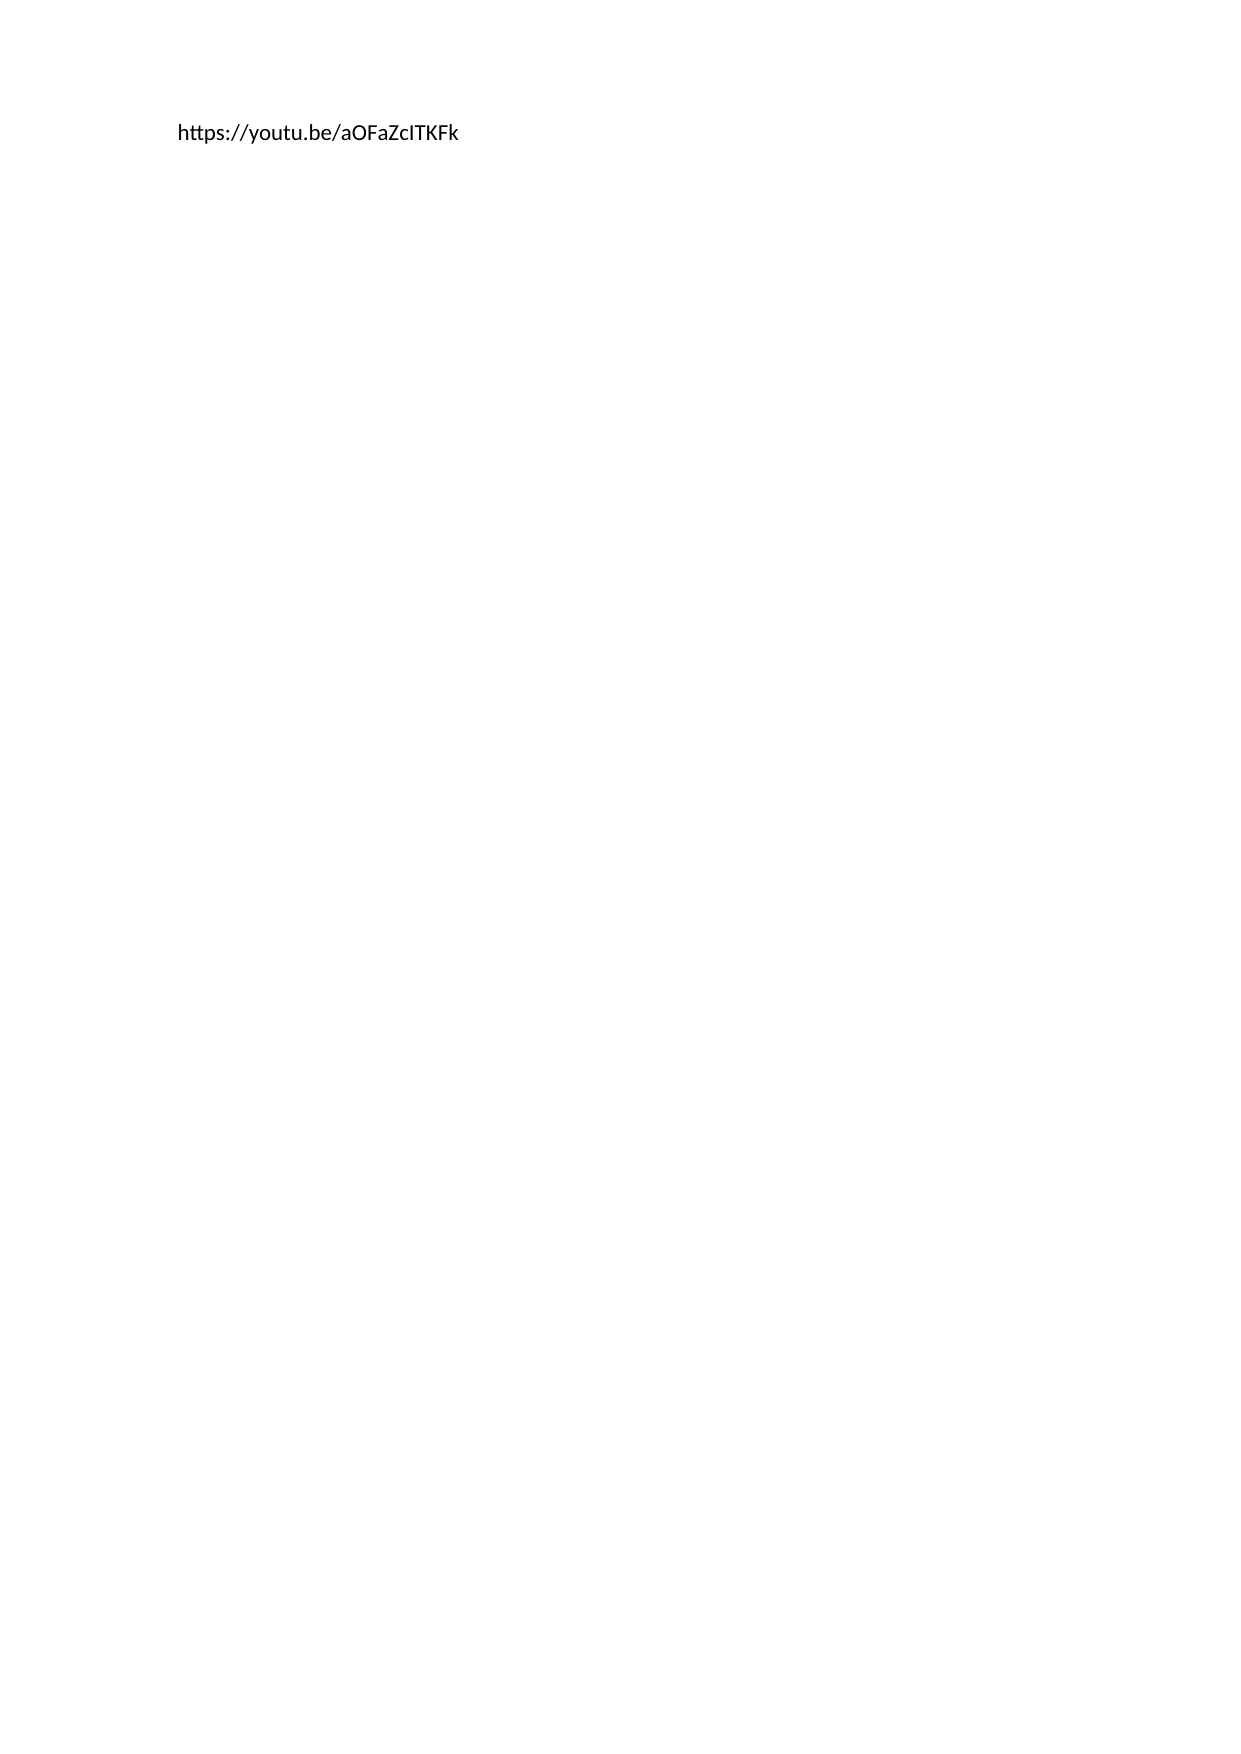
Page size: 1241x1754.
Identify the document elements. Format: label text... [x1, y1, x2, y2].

text https://youtu.be/aOFaZcITKFk [177, 118, 1152, 146]
